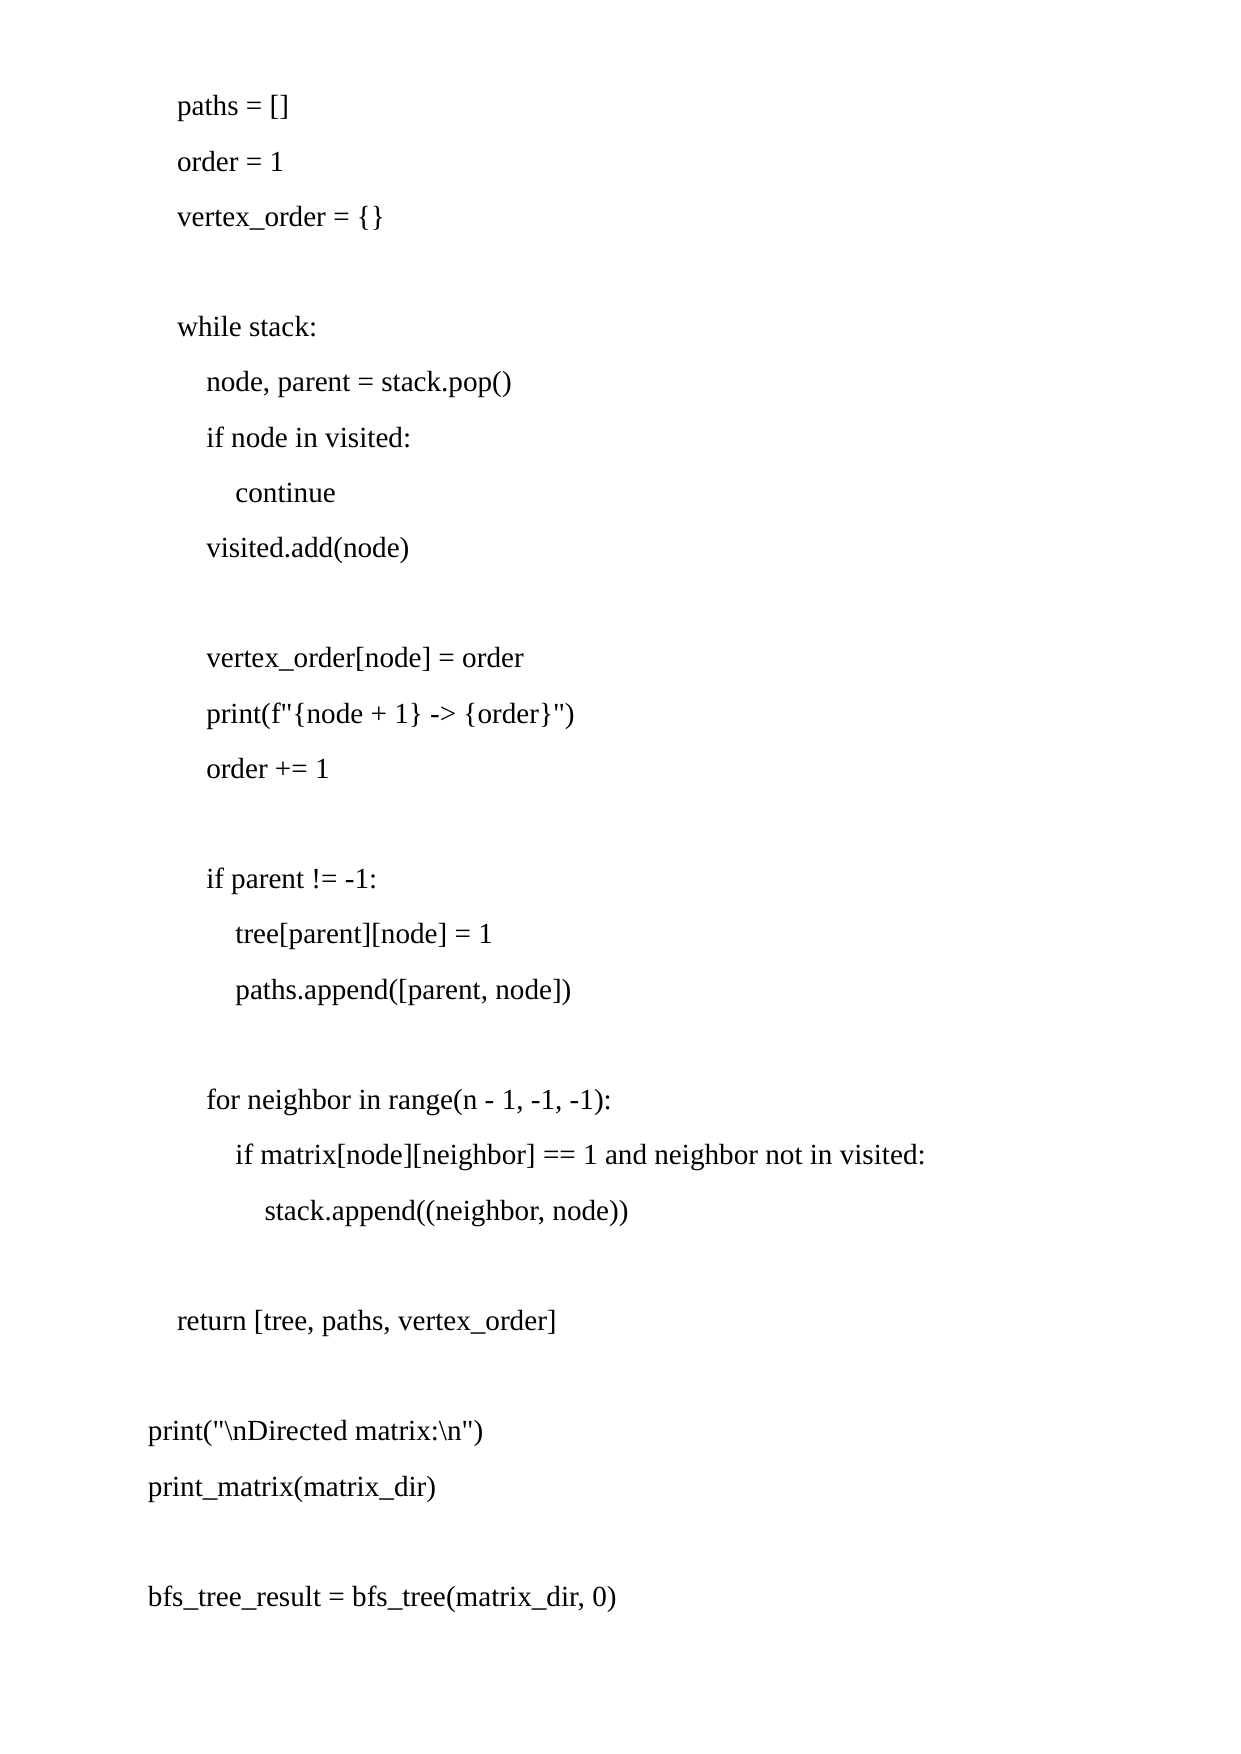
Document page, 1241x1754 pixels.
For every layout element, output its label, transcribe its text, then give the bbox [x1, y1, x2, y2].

text while stack: [148, 309, 1152, 343]
text continue [148, 475, 1152, 508]
text if parent != -1: [148, 861, 1152, 895]
text visited.add(node) [148, 530, 1152, 564]
text return [tree, paths, vertex_order] [148, 1303, 1152, 1337]
text if matrix[node][neighbor] == 1 and neighbor not in visited: [148, 1137, 1152, 1171]
text vertex_order[node] = order [148, 641, 1152, 674]
text vertex_order = {} [148, 199, 1152, 232]
text stack.append((neighbor, node)) [148, 1193, 1152, 1226]
text order += 1 [148, 751, 1152, 784]
text if node in visited: [148, 420, 1152, 453]
text print(f"{node + 1} -> {order}") [148, 696, 1152, 729]
text paths.append([parent, node]) [148, 972, 1152, 1005]
text node, parent = stack.pop() [148, 364, 1152, 398]
text print_matrix(matrix_dir) [148, 1469, 1152, 1502]
text print("\nDirected matrix:\n") [148, 1413, 1152, 1447]
text order = 1 [148, 144, 1152, 177]
text tree[parent][node] = 1 [148, 917, 1152, 950]
text paths = [] [148, 88, 1152, 122]
text bfs_tree_result = bfs_tree(matrix_dir, 0) [148, 1579, 1152, 1613]
text for neighbor in range(n - 1, -1, -1): [148, 1082, 1152, 1116]
